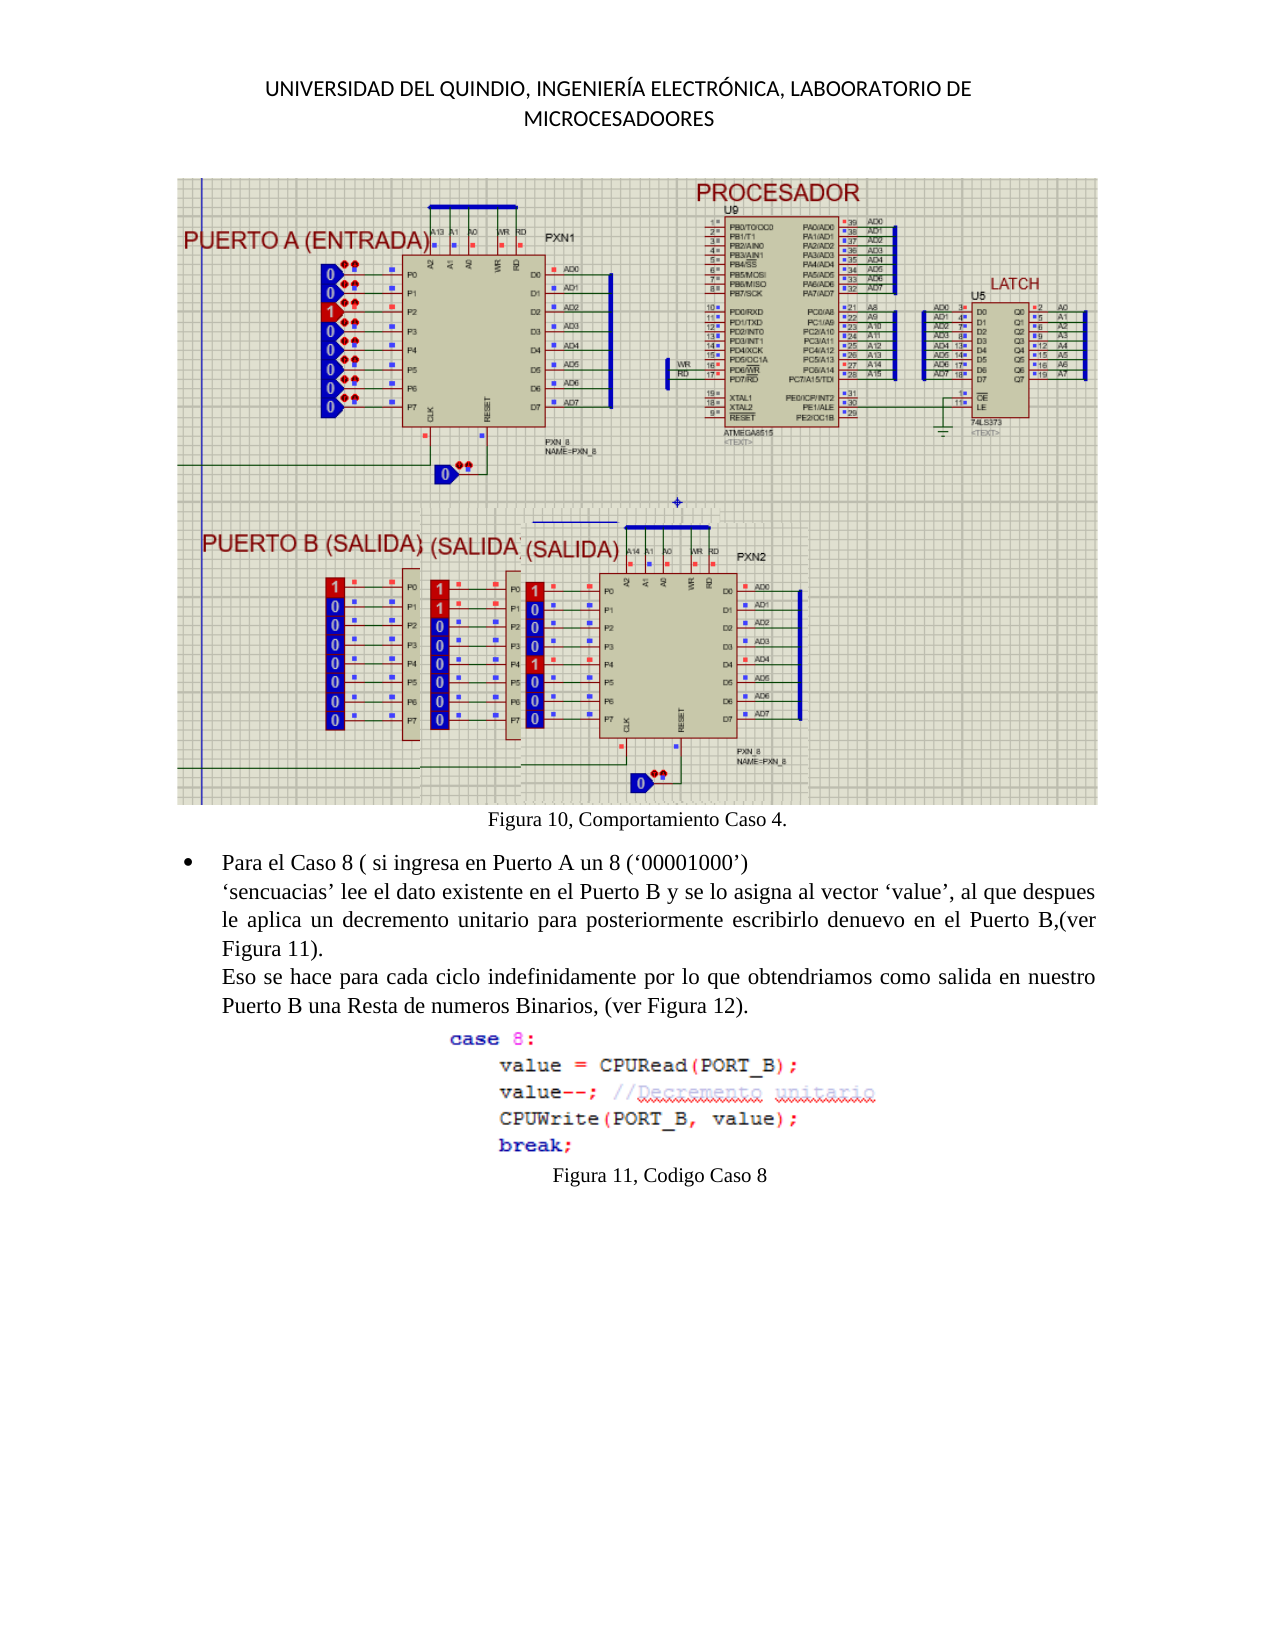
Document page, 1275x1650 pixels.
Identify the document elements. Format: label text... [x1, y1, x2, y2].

list Eso se hace para cada ciclo indefinidamente por lo que obtendriamos como salida en nuestro Puerto B una Resta de numeros Binarios, (ver Figura 12). [222, 963, 1098, 1018]
list ‘sencuacias’ lee el dato existente en el Puerto B y se lo asigna al vector ‘value’, al que despues le aplica un decremento unitario para posteriormente escribirlo denuevo en el Puerto B,(ver Figura 11). [222, 878, 1098, 961]
picture [434, 1020, 885, 1161]
list Figura 11, Codigo Caso 8 [222, 1163, 1098, 1187]
text Figura 10, Comportamiento Caso 4. [177, 805, 1098, 831]
list Para el Caso 8 ( si ingresa en Puerto A un 8 (‘00001000’) [184, 849, 1098, 876]
picture [177, 178, 1098, 805]
